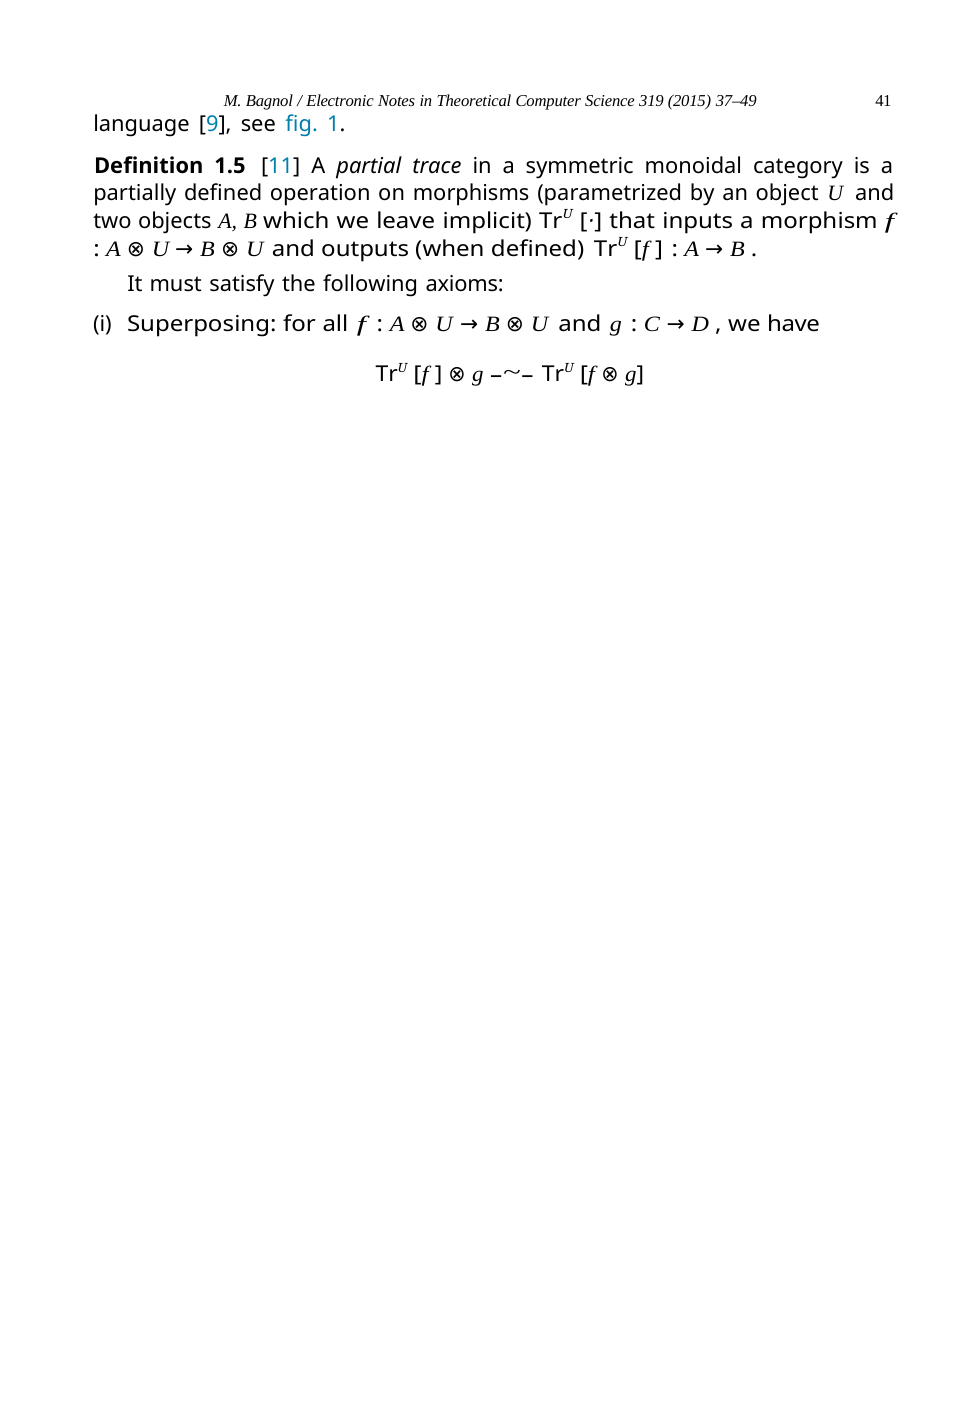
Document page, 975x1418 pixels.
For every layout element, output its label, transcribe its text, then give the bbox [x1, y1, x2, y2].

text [93, 108, 897, 138]
text Definition 1.5 [11] A partial trace in a symmetric monoidal category is a partially defined operation on morphisms (parametrized by an object U and two objects A, B which we leave implicit) TrU [·] that inputs a morphism f : A ⊗ U → B ⊗ U and outputs (when defined) TrU [f ] : A → B . [93, 152, 894, 263]
list Superposing: for all f : A ⊗ U → B ⊗ U and g : C → D , we have [93, 308, 912, 337]
text It must satisfy the following axioms: [127, 268, 912, 298]
text TrU [f ] ⊗ g −~− TrU [f ⊗ g] [107, 358, 912, 388]
